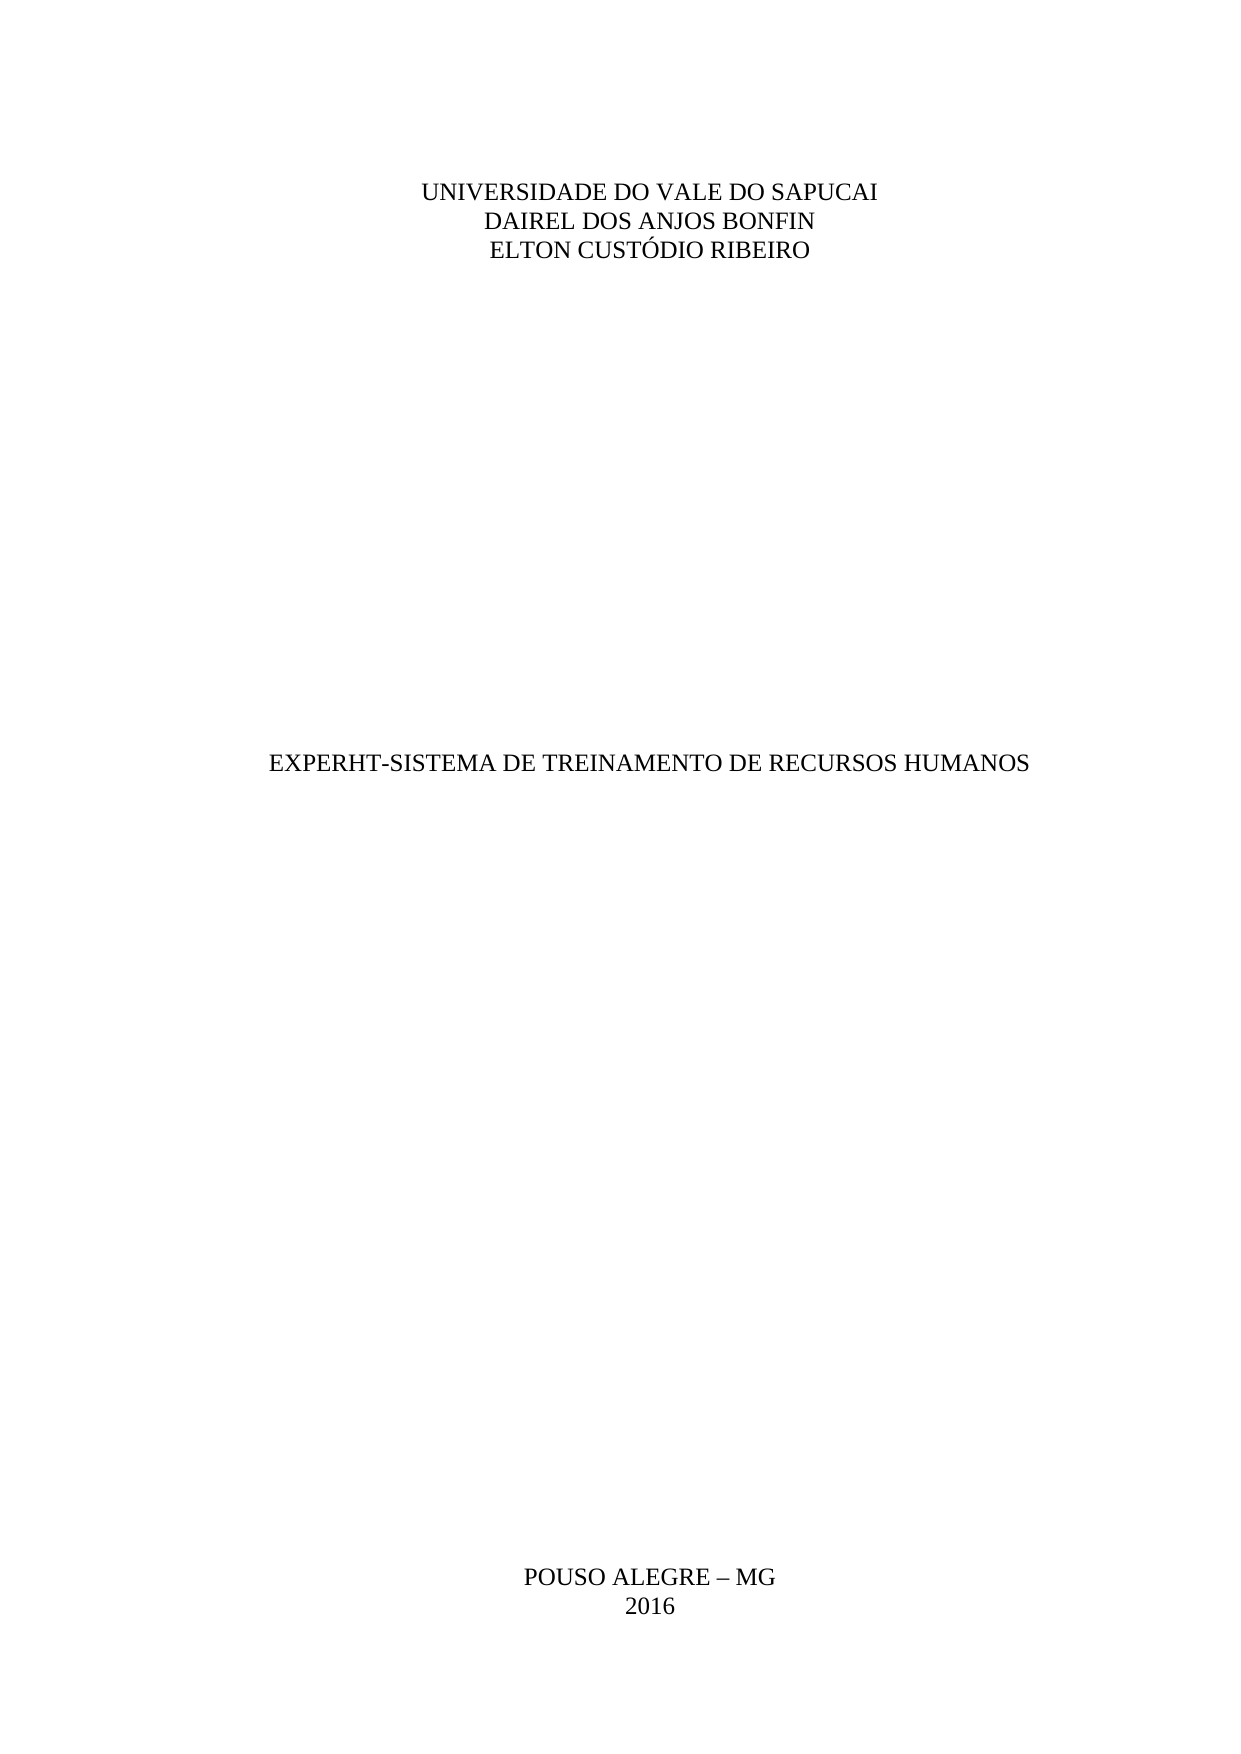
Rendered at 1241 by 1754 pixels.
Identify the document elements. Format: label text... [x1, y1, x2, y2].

text EXPERHT-SISTEMA DE TREINAMENTO DE RECURSOS HUMANOS [177, 748, 1122, 777]
text 2016 [177, 1591, 1122, 1619]
text DAIREL DOS ANJOS BONFIN [177, 206, 1122, 235]
text UNIVERSIDADE DO VALE DO SAPUCAI [177, 177, 1122, 206]
text ELTON CUSTÓDIO RIBEIRO [177, 235, 1122, 263]
text POUSO ALEGRE – MG [177, 1562, 1122, 1591]
